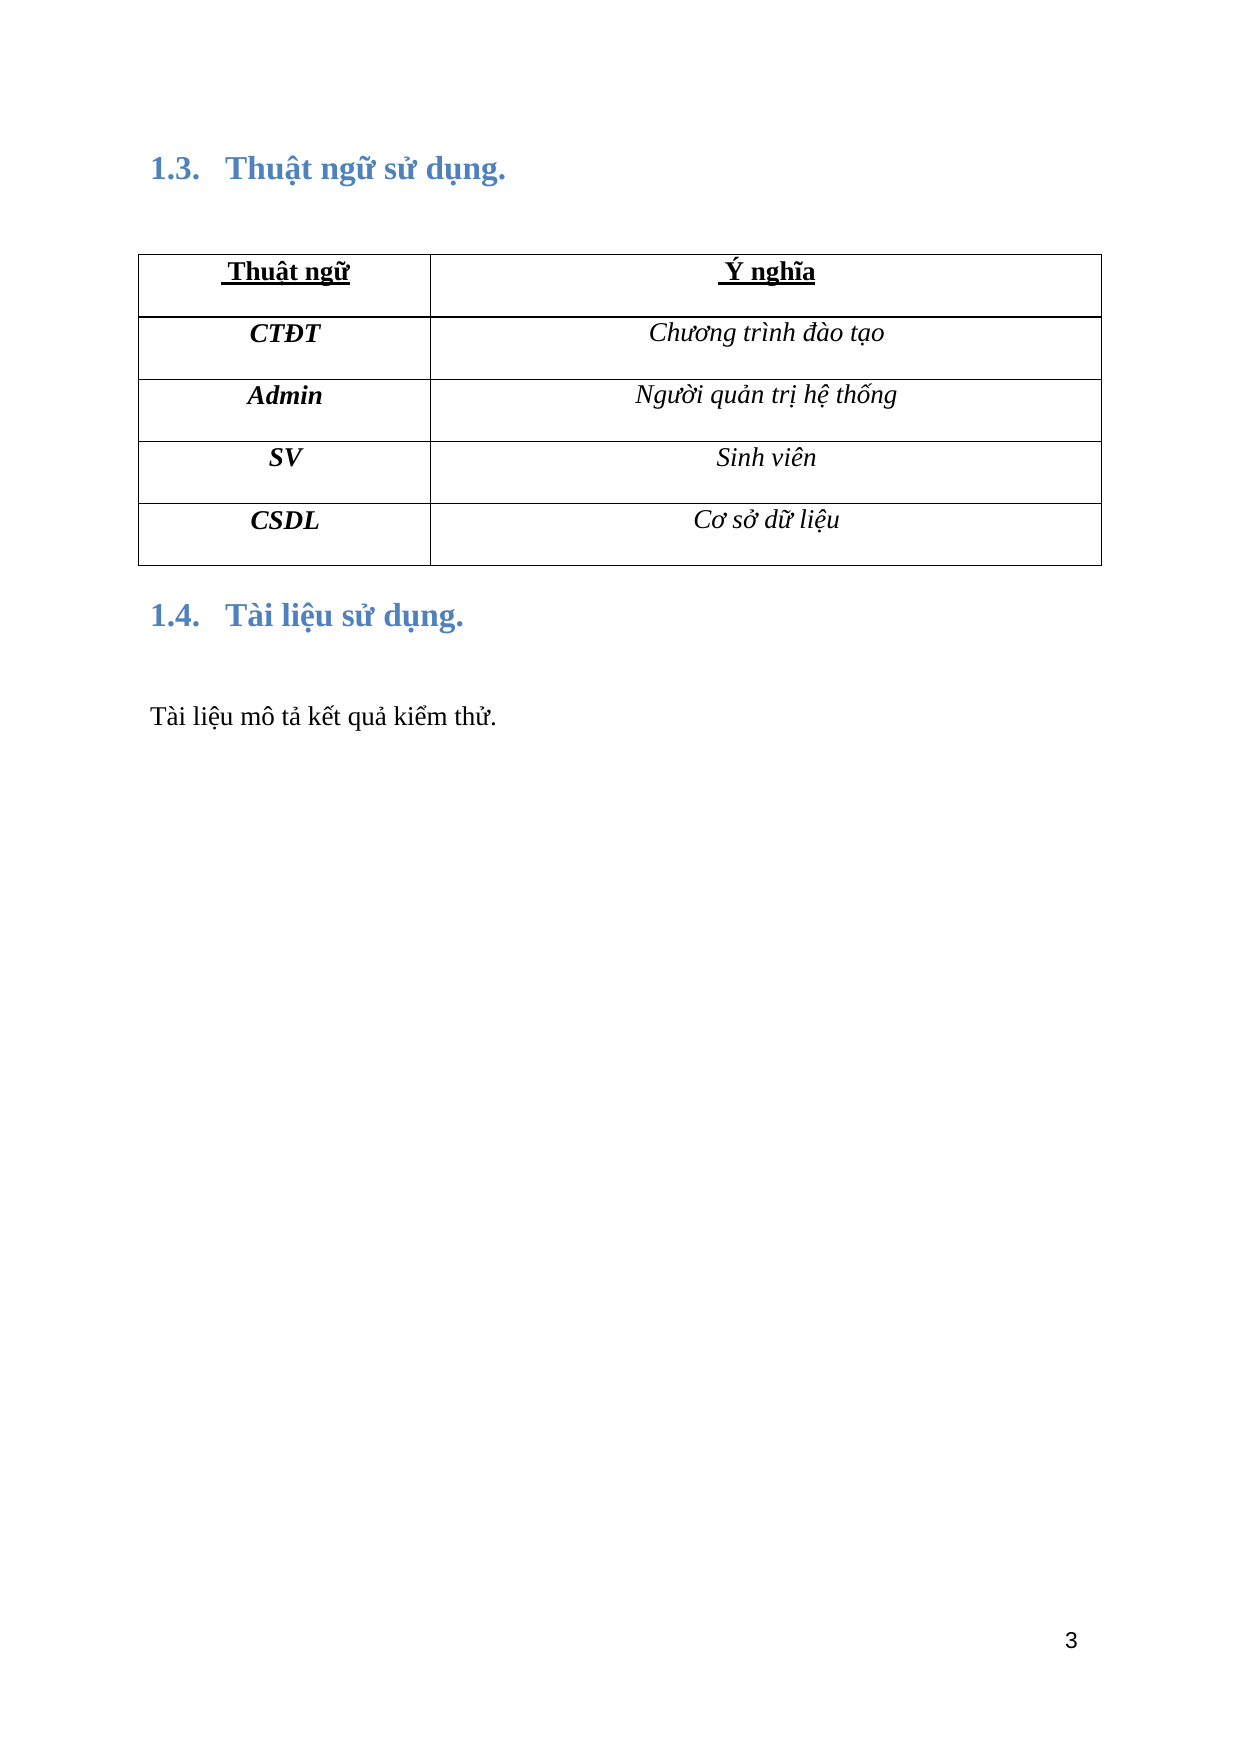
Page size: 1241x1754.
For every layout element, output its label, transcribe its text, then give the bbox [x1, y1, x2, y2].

text Tài liệu mô tả kết quả kiểm thử. [150, 701, 1240, 732]
subtitle Tài liệu sử dụng. [150, 595, 1240, 634]
table_cell Admin [139, 380, 430, 441]
table_cell Người quản trị hệ thống [431, 380, 1101, 441]
table_header Thuật ngữ [139, 255, 430, 316]
table_cell Sinh viên [431, 442, 1101, 503]
table_cell CTĐT [139, 318, 430, 379]
table_cell CSDL [139, 504, 430, 565]
table_cell Chương trình đào tạo [431, 318, 1101, 379]
table_cell SV [139, 442, 430, 503]
subtitle Thuật ngữ sử dụng. [150, 148, 1240, 186]
table_header Ý nghĩa [431, 255, 1101, 316]
table_cell Cơ sở dữ liệu [431, 504, 1101, 565]
